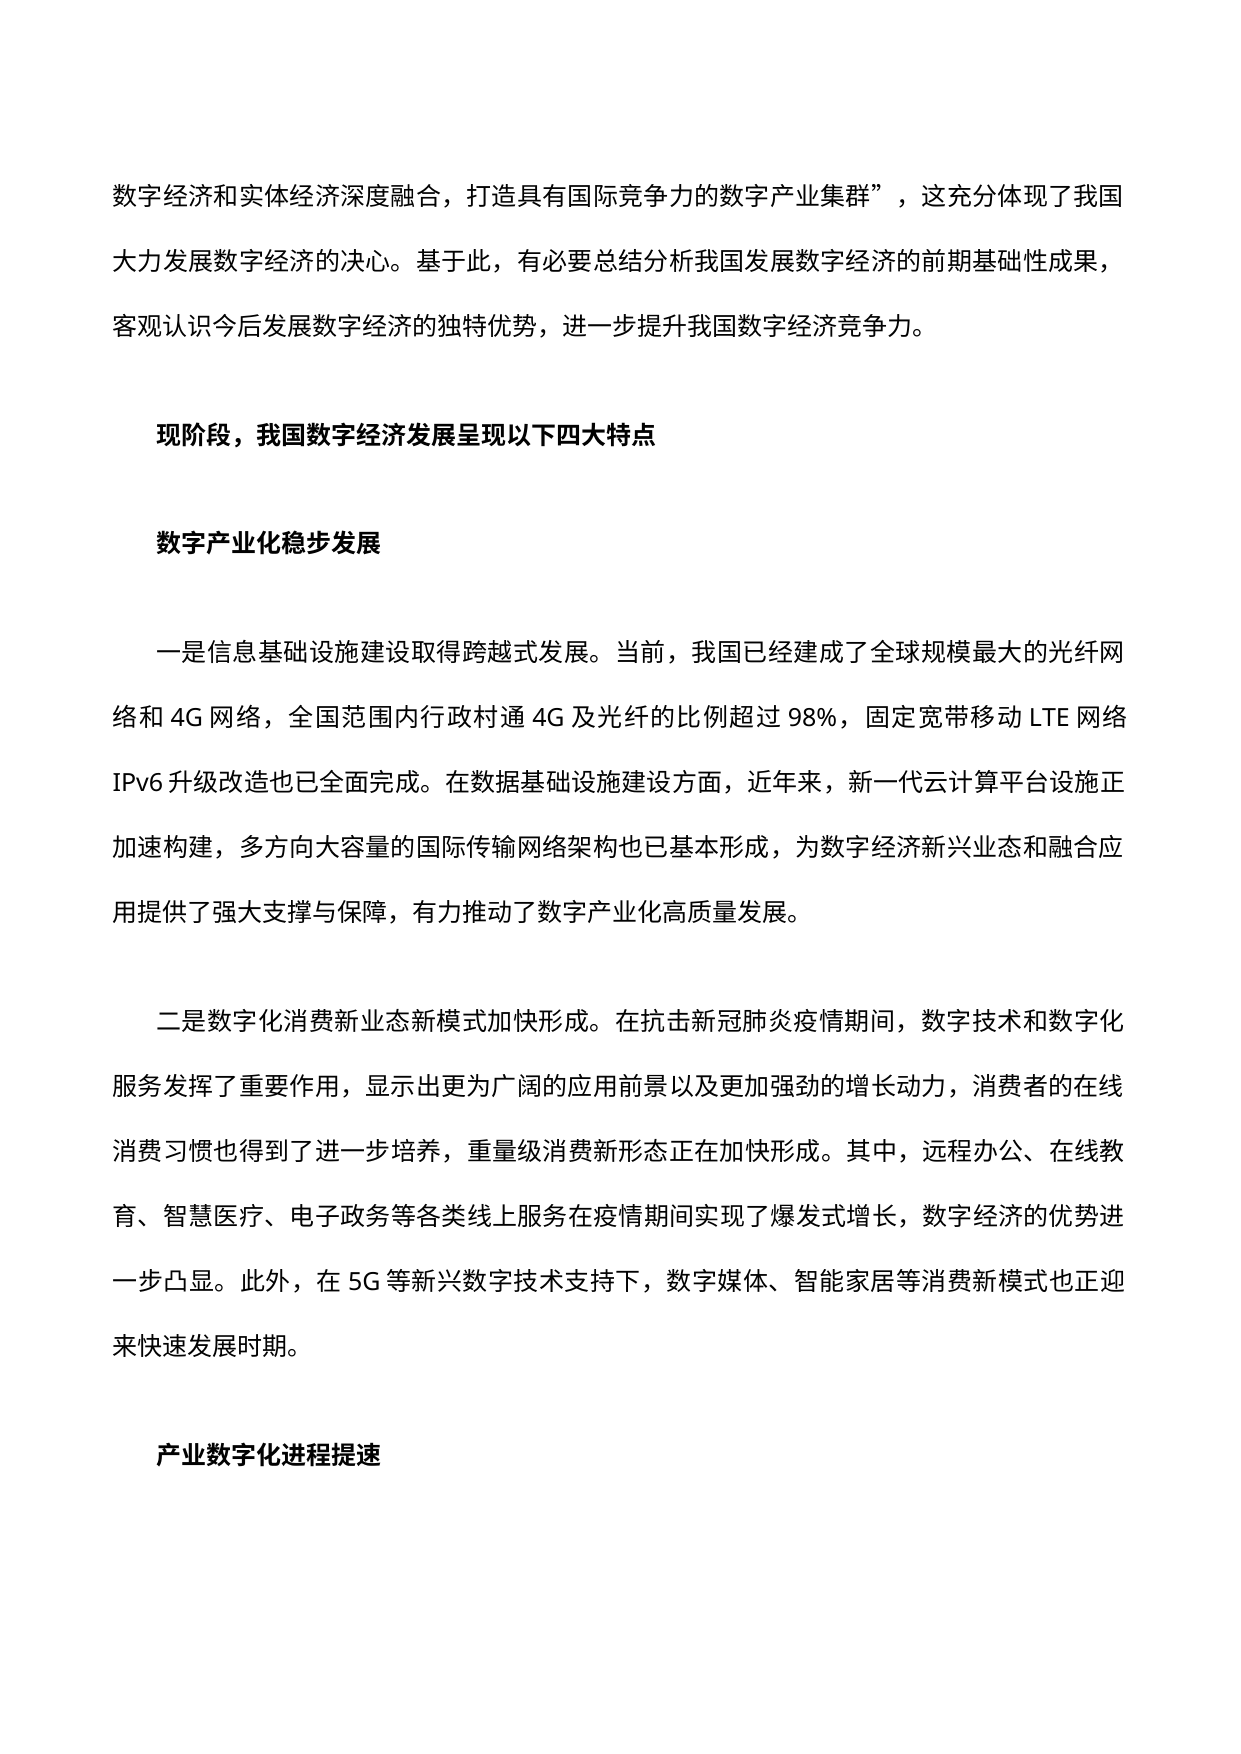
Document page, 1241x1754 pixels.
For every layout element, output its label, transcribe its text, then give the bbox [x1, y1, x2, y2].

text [112, 162, 1128, 357]
text 产业数字化进程提速 [112, 1421, 1128, 1486]
text 一是信息基础设施建设取得跨越式发展。当前，我国已经建成了全球规模最大的光纤网络和4G网络，全国范围内行政村通4G及光纤的比例超过98%，固定宽带移动LTE网络IPv6升级改造也已全面完成。在数据基础设施建设方面，近年来，新一代云计算平台设施正加速构建，多方向大容量的国际传输网络架构也已基本形成，为数字经济新兴业态和融合应用提供了强大支撑与保障，有力推动了数字产业化高质量发展。 [112, 618, 1128, 943]
text 现阶段，我国数字经济发展呈现以下四大特点 [112, 401, 1128, 466]
text 二是数字化消费新业态新模式加快形成。在抗击新冠肺炎疫情期间，数字技术和数字化服务发挥了重要作用，显示出更为广阔的应用前景以及更加强劲的增长动力，消费者的在线消费习惯也得到了进一步培养，重量级消费新形态正在加快形成。其中，远程办公、在线教育、智慧医疗、电子政务等各类线上服务在疫情期间实现了爆发式增长，数字经济的优势进一步凸显。此外，在5G等新兴数字技术支持下，数字媒体、智能家居等消费新模式也正迎来快速发展时期。 [112, 987, 1128, 1377]
text 数字产业化稳步发展 [112, 509, 1128, 574]
